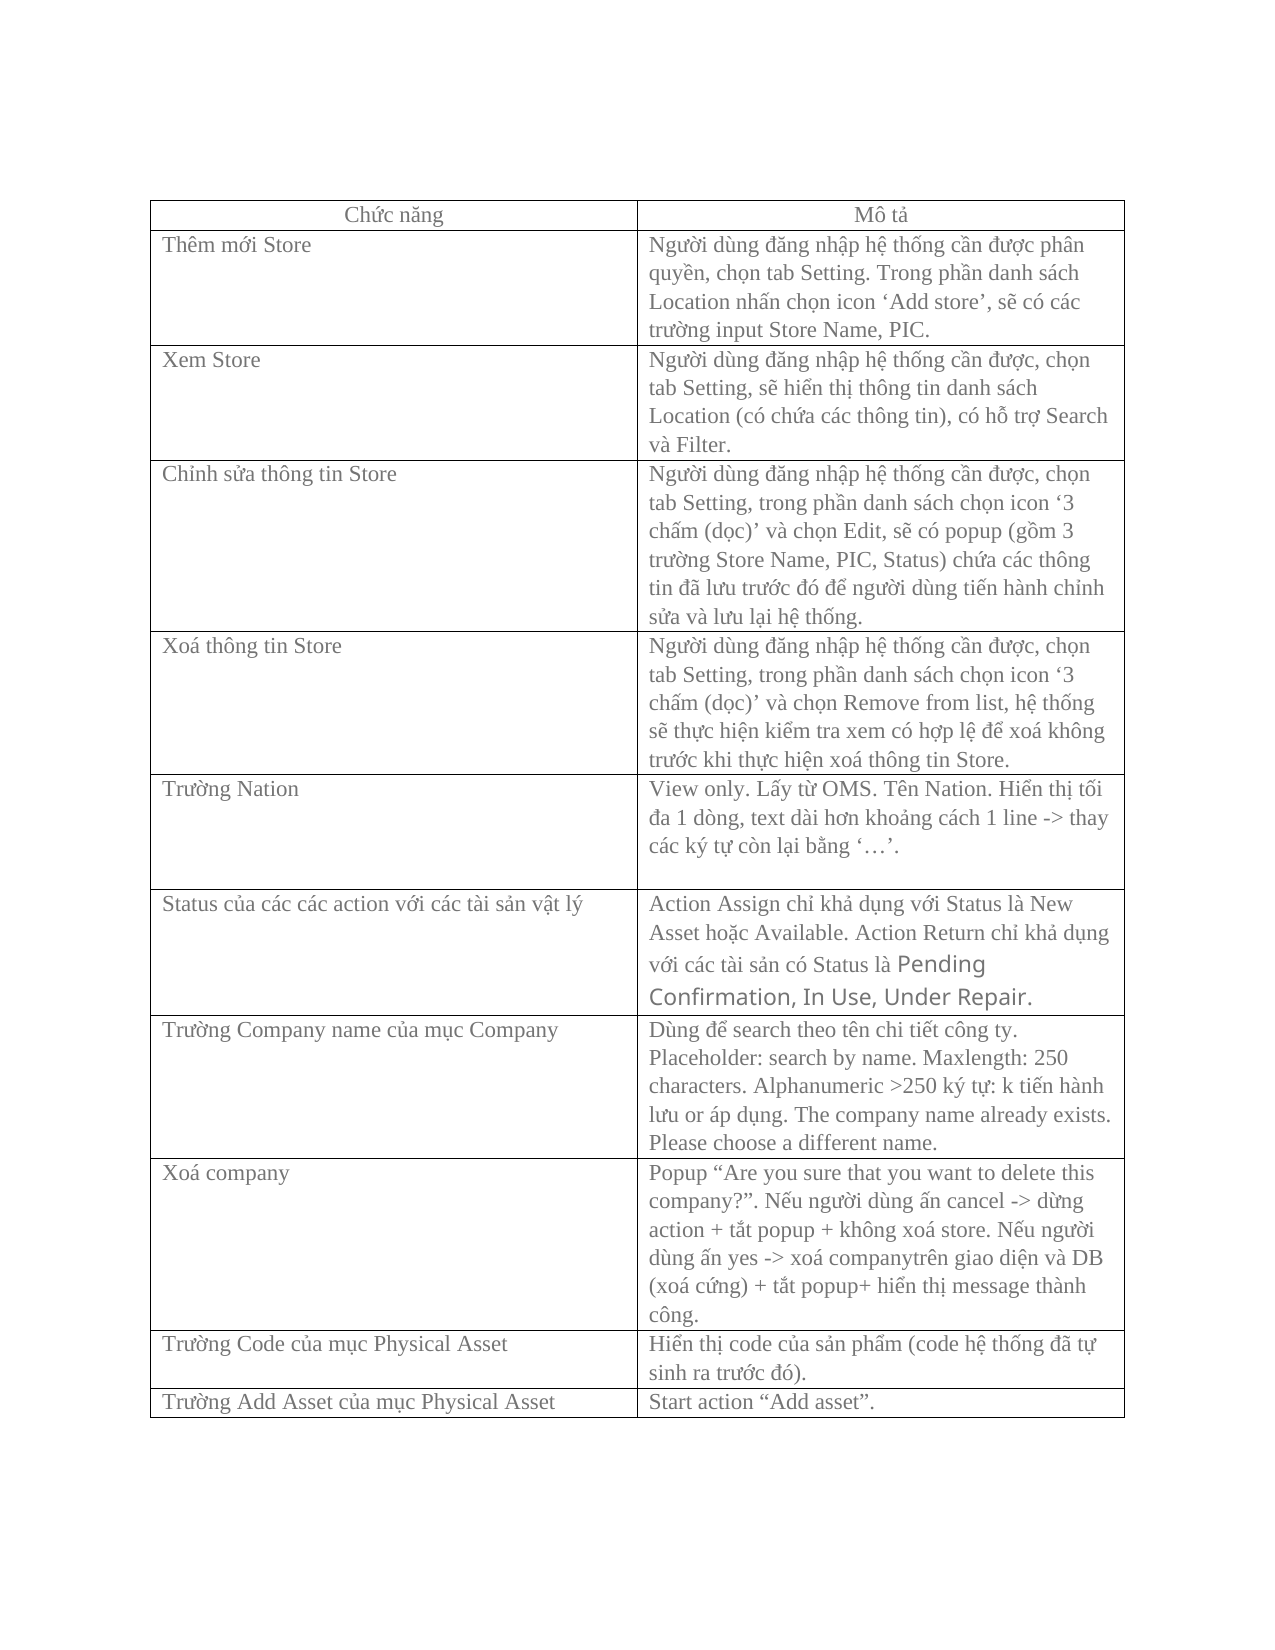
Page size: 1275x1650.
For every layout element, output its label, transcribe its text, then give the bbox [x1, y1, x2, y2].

table_cell Popup “Are you sure that you want to delete this company?”. Nếu người dùng ấn cancel -> dừng action + tắt popup + không xoá store. Nếu người dùng ấn yes -> xoá companytrên giao diện và DB (xoá cứng) + tắt popup+ hiển thị message thành công. [638, 1159, 1124, 1329]
table_cell View only. Lấy từ OMS. Tên Nation. Hiển thị tối đa 1 dòng, text dài hơn khoảng cách 1 line -> thay các ký tự còn lại bằng ‘…’. [638, 775, 1124, 889]
table_cell Trường Add Asset của mục Physical Asset [151, 1389, 637, 1417]
table_cell Xoá thông tin Store [151, 632, 637, 774]
table_header Mô tả [638, 201, 1124, 230]
table_header Chức năng [151, 201, 637, 230]
table_cell Start action “Add asset”. [638, 1389, 1124, 1417]
table_cell Hiển thị code của sản phẩm (code hệ thống đã tự sinh ra trước đó). [638, 1331, 1124, 1387]
table_cell Xoá company [151, 1159, 637, 1329]
table_cell Người dùng đăng nhập hệ thống cần được phân quyền, chọn tab Setting. Trong phần danh sách Location nhấn chọn icon ‘Add store’, sẽ có các trường input Store Name, PIC. [638, 231, 1124, 345]
table_cell Status của các các action với các tài sản vật lý [151, 890, 637, 1014]
table_cell Trường Code của mục Physical Asset [151, 1331, 637, 1387]
table_cell Người dùng đăng nhập hệ thống cần được, chọn tab Setting, trong phần danh sách chọn icon ‘3 chấm (dọc)’ và chọn Remove from list, hệ thống sẽ thực hiện kiểm tra xem có hợp lệ để xoá không trước khi thực hiện xoá thông tin Store. [638, 632, 1124, 774]
table_cell Thêm mới Store [151, 231, 637, 345]
table_cell Người dùng đăng nhập hệ thống cần được, chọn tab Setting, sẽ hiển thị thông tin danh sách Location (có chứa các thông tin), có hỗ trợ Search và Filter. [638, 346, 1124, 459]
table_cell Trường Company name của mục Company [151, 1016, 637, 1158]
table_cell Action Assign chỉ khả dụng với Status là New Asset hoặc Available. Action Return chỉ khả dụng với các tài sản có Status là Pending Confirmation, In Use, Under Repair. [638, 890, 1124, 1014]
table_cell Chỉnh sửa thông tin Store [151, 461, 637, 631]
table_cell Trường Nation [151, 775, 637, 889]
table_cell Xem Store [151, 346, 637, 459]
table_cell Dùng để search theo tên chi tiết công ty. Placeholder: search by name. Maxlength: 250 characters. Alphanumeric >250 ký tự: k tiến hành lưu or áp dụng. The company name already exists. Please choose a different name. [638, 1016, 1124, 1158]
table_cell Người dùng đăng nhập hệ thống cần được, chọn tab Setting, trong phần danh sách chọn icon ‘3 chấm (dọc)’ và chọn Edit, sẽ có popup (gồm 3 trường Store Name, PIC, Status) chứa các thông tin đã lưu trước đó để người dùng tiến hành chỉnh sửa và lưu lại hệ thống. [638, 461, 1124, 631]
